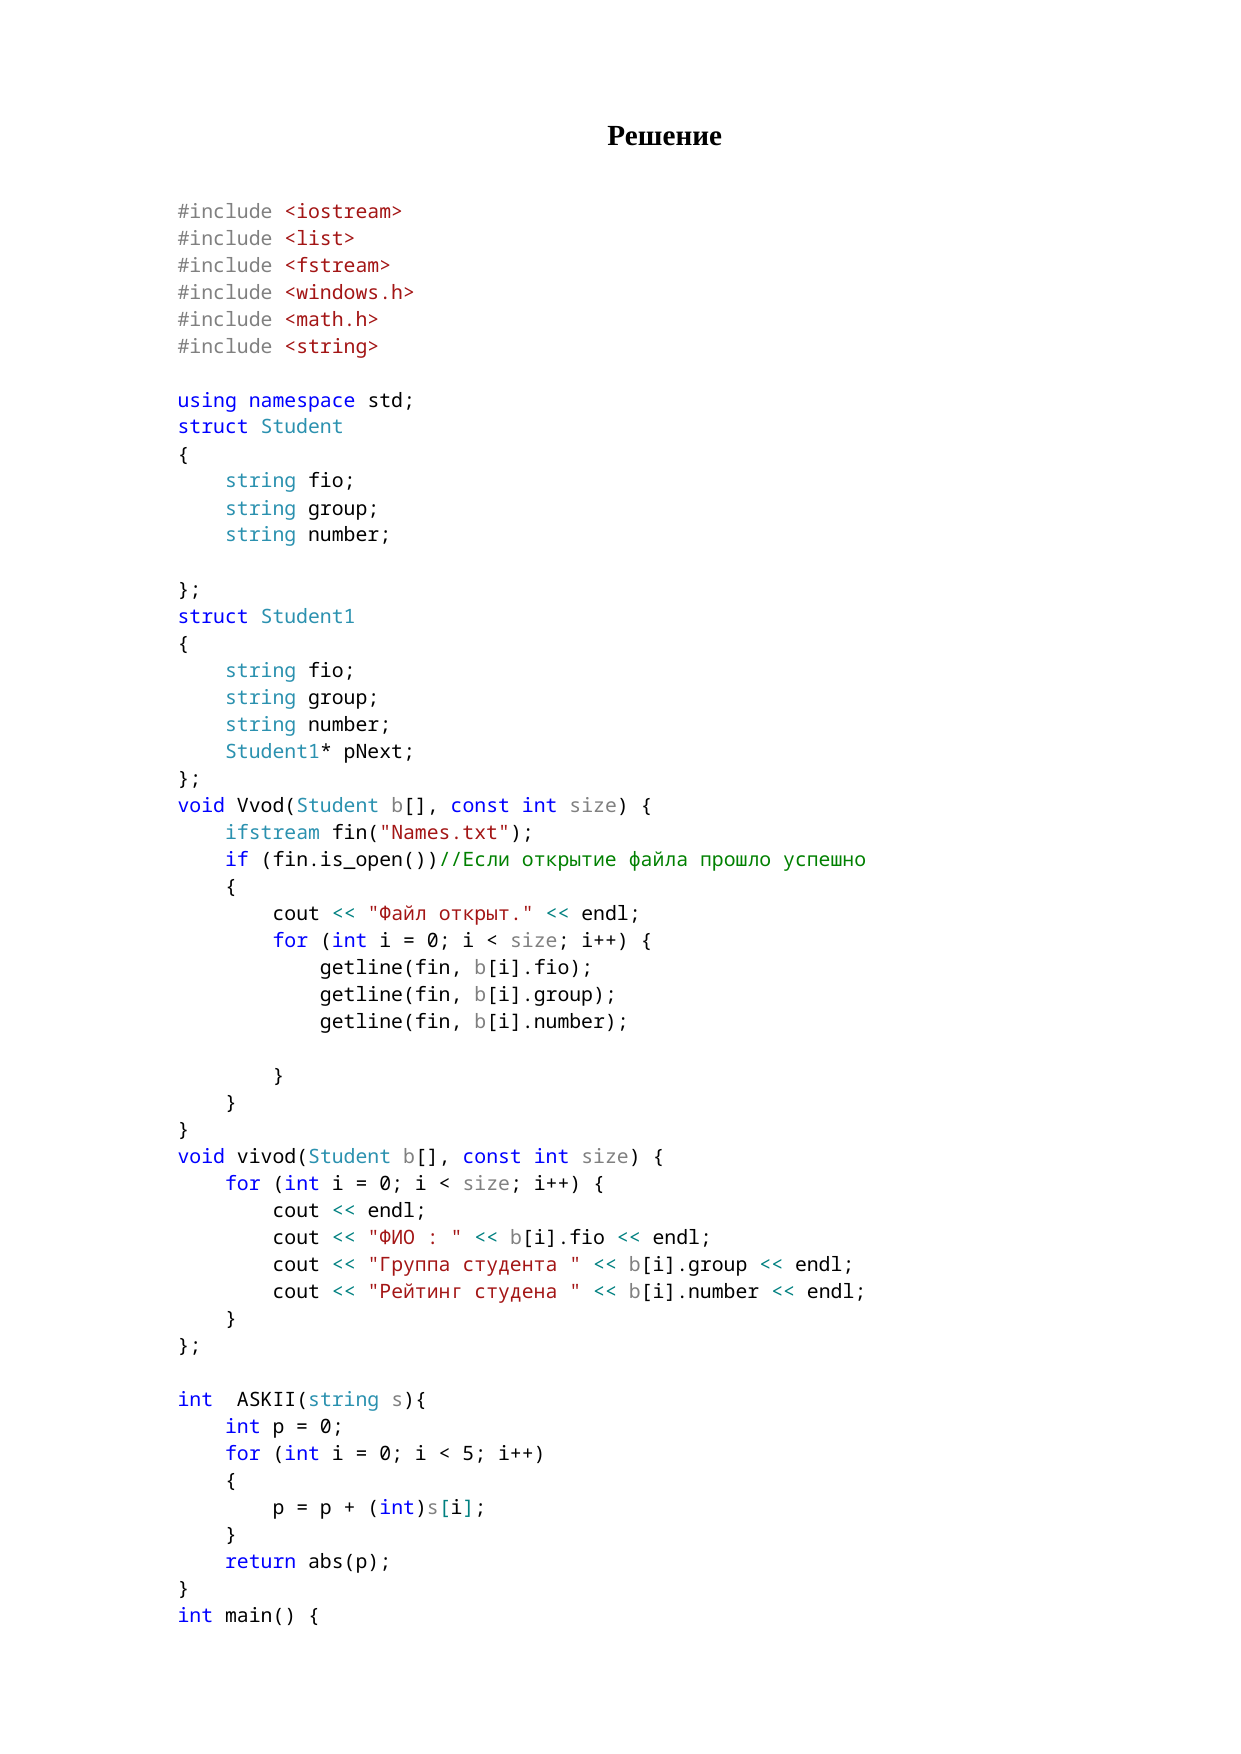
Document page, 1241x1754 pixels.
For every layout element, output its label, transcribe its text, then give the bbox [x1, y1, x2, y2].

text cout << "Рейтинг студена " << b[i].number << endl; [177, 1277, 1152, 1304]
text string fio; [177, 467, 1152, 494]
text getline(fin, b[i].group); [177, 980, 1152, 1007]
text cout << endl; [177, 1196, 1152, 1223]
text { [177, 1466, 1152, 1493]
text p = p + (int)s[i]; [177, 1493, 1152, 1520]
text void Vvod(Student b[], const int size) { [177, 792, 1152, 818]
text } [177, 1574, 1152, 1601]
text cout << "Файл открыт." << endl; [177, 899, 1152, 926]
text } [177, 1088, 1152, 1115]
text }; [177, 1331, 1152, 1358]
text { [177, 872, 1152, 899]
text } [177, 1061, 1152, 1088]
text for (int i = 0; i < size; i++) { [177, 926, 1152, 953]
text if (fin.is_open())//Если открытие файла прошло успешно [177, 846, 1152, 872]
text getline(fin, b[i].number); [177, 1007, 1152, 1034]
text cout << "ФИО : " << b[i].fio << endl; [177, 1223, 1152, 1250]
text string group; [177, 494, 1152, 521]
text Student1* pNext; [177, 738, 1152, 764]
text getline(fin, b[i].fio); [177, 953, 1152, 980]
text }; [177, 764, 1152, 792]
text Решение [177, 118, 1152, 152]
text }; [177, 576, 1152, 603]
text string number; [177, 521, 1152, 548]
text struct Student1 [177, 603, 1152, 630]
text void vivod(Student b[], const int size) { [177, 1142, 1152, 1169]
text string group; [177, 684, 1152, 711]
text #include <windows.h> [177, 278, 1152, 305]
text int p = 0; [177, 1412, 1152, 1439]
text string fio; [177, 657, 1152, 684]
text #include <fstream> [177, 251, 1152, 278]
text int ASKII(string s){ [177, 1385, 1152, 1412]
text #include <iostream> [177, 197, 1152, 224]
text } [177, 1115, 1152, 1142]
text struct Student [177, 413, 1152, 440]
text #include <string> [177, 332, 1152, 359]
text #include <math.h> [177, 305, 1152, 332]
text } [177, 1520, 1152, 1547]
text int main() { [177, 1601, 1152, 1628]
text for (int i = 0; i < size; i++) { [177, 1169, 1152, 1196]
text string number; [177, 711, 1152, 738]
text for (int i = 0; i < 5; i++) [177, 1439, 1152, 1466]
text } [177, 1304, 1152, 1331]
text using namespace std; [177, 386, 1152, 413]
text { [177, 630, 1152, 657]
text cout << "Группа студента " << b[i].group << endl; [177, 1250, 1152, 1277]
text ifstream fin("Names.txt"); [177, 818, 1152, 846]
text #include <list> [177, 224, 1152, 251]
text return abs(p); [177, 1547, 1152, 1574]
text { [177, 440, 1152, 467]
